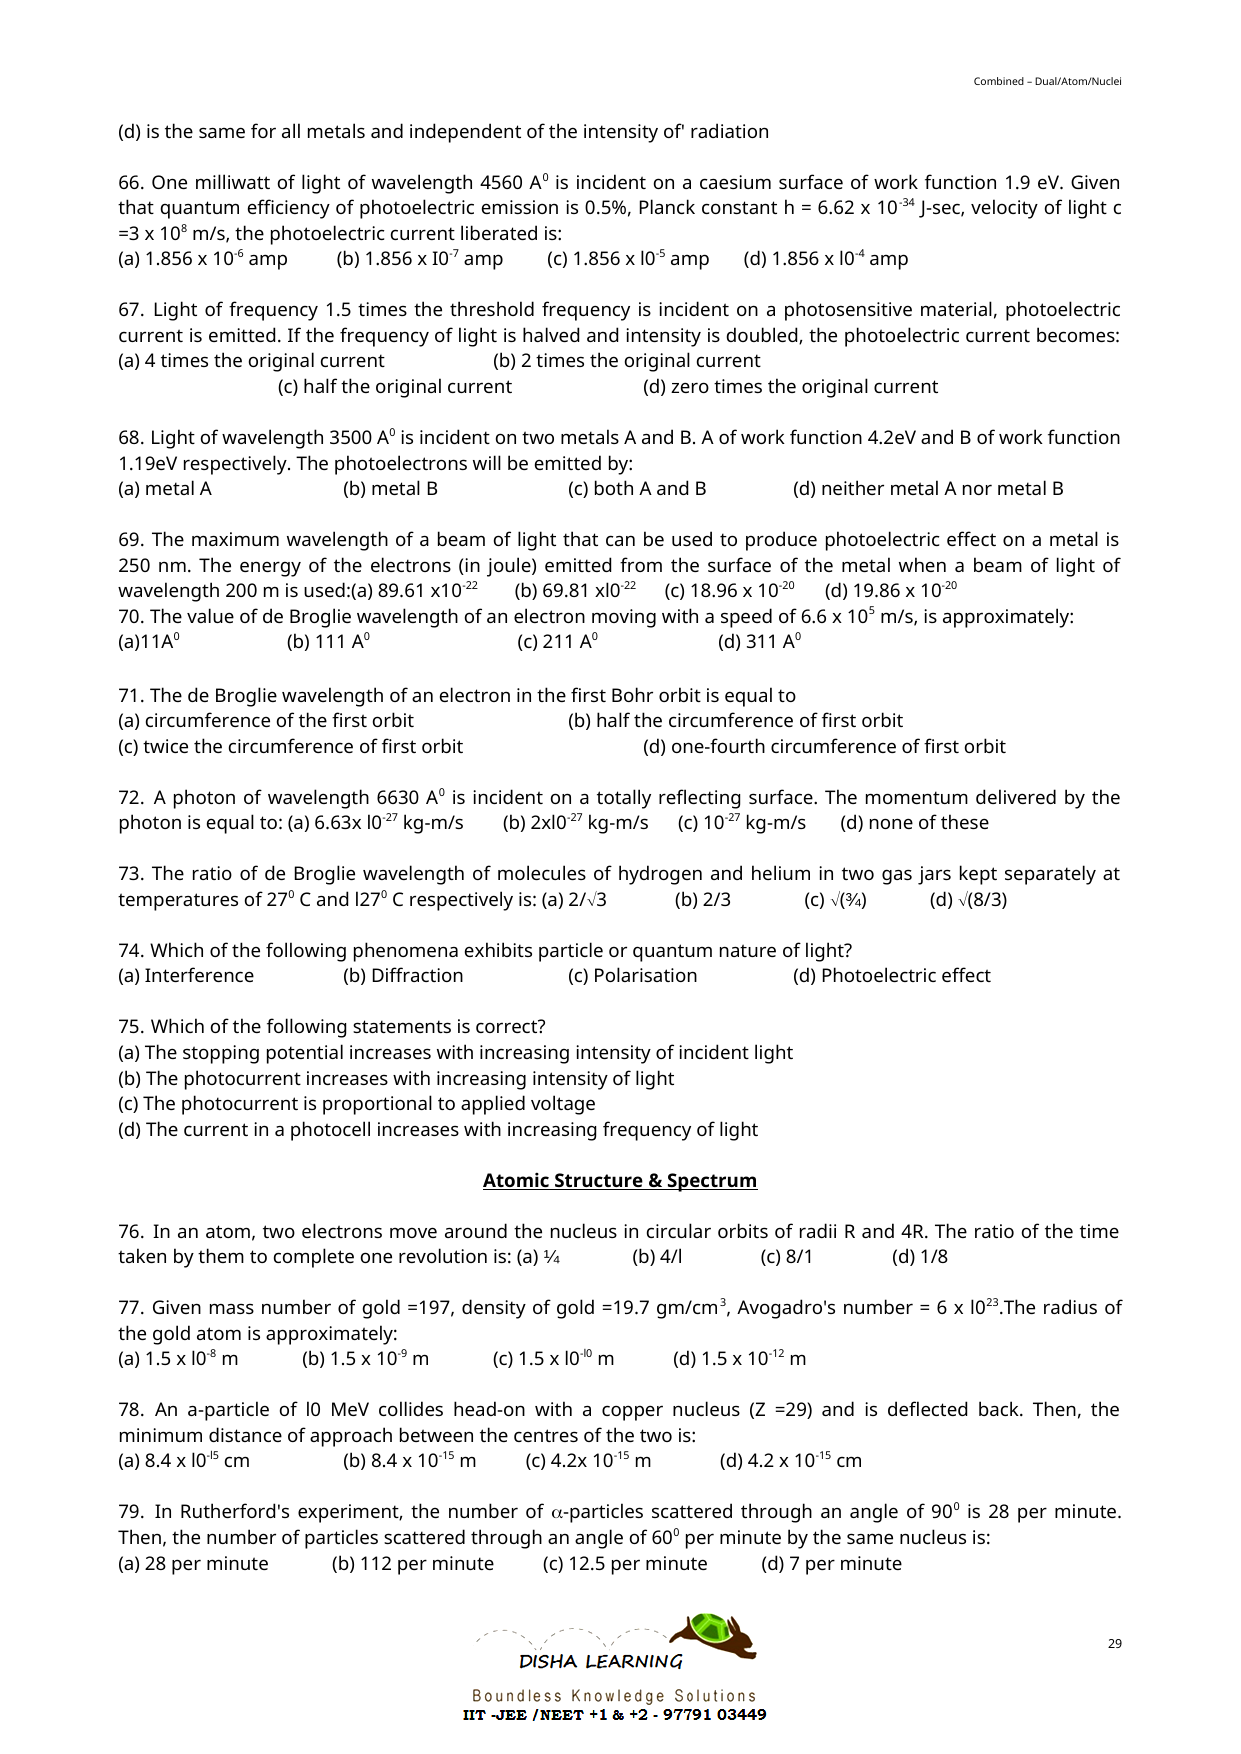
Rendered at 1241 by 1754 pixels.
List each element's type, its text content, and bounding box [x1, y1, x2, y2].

text 68. Light of wavelength 3500 A0 is incident on two metals A and B. A of work function 4.2eV and B of work function 1.19eV respectively. The photoelectrons will be emitted by: [118, 424, 1122, 475]
text (a) Interference (b) Diffraction (c) Polarisation (d) Photoelectric effect [118, 963, 1122, 988]
text 76. In an atom, two electrons move around the nucleus in circular orbits of radii R and 4R. The ratio of the time taken by them to complete one revolution is: (a) ¼ (b) 4/l (c) 8/1 (d) 1/8 [118, 1218, 1122, 1269]
text (a) The stopping potential increases with increasing intensity of incident light [118, 1039, 1122, 1065]
text (a) 8.4 x l0-l5 cm (b) 8.4 x 10-15 m (c) 4.2x 10-15 m (d) 4.2 x 10-15 cm [118, 1448, 1122, 1473]
text 72. A photon of wavelength 6630 A0 is incident on a totally reflecting surface. The momentum delivered by the photon is equal to: (a) 6.63x l0-27 kg-m/s (b) 2xl0-27 kg-m/s (c) 10-27 kg-m/s (d) none of these [118, 784, 1122, 835]
text 67. Light of frequency 1.5 times the threshold frequency is incident on a photosensitive material, photoelectric current is emitted. If the frequency of light is halved and intensity is doubled, the photoelectric current becomes: (a) 4 times the original current (b) 2 times the original current [118, 297, 1122, 373]
text (a) metal A (b) metal B (c) both A and B (d) neither metal A nor metal B [118, 475, 1122, 501]
text (c) The photocurrent is proportional to applied voltage [118, 1090, 1122, 1116]
text Atomic Structure & Spectrum [118, 1167, 1122, 1192]
text (c) half the original current (d) zero times the original current [118, 373, 1122, 399]
text 78. An a-particle of l0 MeV collides head-on with a copper nucleus (Z =29) and is deflected back. Then, the minimum distance of approach between the centres of the two is: [118, 1397, 1122, 1448]
text 69. The maximum wavelength of a beam of light that can be used to produce photoelectric effect on a metal is 250 nm. The energy of the electrons (in joule) emitted from the surface of the metal when a beam of light of wavelength 200 m is used:(a) 89.61 x10-22 (b) 69.81 xl0-22 (c) 18.96 x 10-20 (d) 19.86 x 10-20 [118, 526, 1122, 603]
text 79. In Rutherford's experiment, the number of -particles scattered through an angle of 900 is 28 per minute. Then, the number of particles scattered through an angle of 600 per minute by the same nucleus is: [118, 1499, 1122, 1550]
text (b) The photocurrent increases with increasing intensity of light [118, 1065, 1122, 1090]
text (a) 1.5 x l0-8 m (b) 1.5 x 10-9 m (c) 1.5 x l0-l0 m (d) 1.5 x 10-12 m [118, 1346, 1122, 1371]
text (a)11A0 (b) 111 A0 (c) 211 A0 (d) 311 A0 [118, 628, 1122, 654]
text (c) twice the circumference of first orbit (d) one-fourth circumference of first orbit [118, 733, 1122, 759]
text (a) 1.856 x 10-6 amp (b) 1.856 x I0-7 amp (c) 1.856 x l0-5 amp (d) 1.856 x l0-4 amp [118, 246, 1122, 271]
text (a) 28 per minute (b) 112 per minute (c) 12.5 per minute (d) 7 per minute [118, 1550, 1122, 1575]
text 71. The de Broglie wavelength of an electron in the first Bohr orbit is equal to [118, 682, 1122, 708]
text 73. The ratio of de Broglie wavelength of molecules of hydrogen and helium in two gas jars kept separately at temperatures of 270 C and l270 C respectively is: (a) 2/3 (b) 2/3 (c) (¾) (d) (8/3) [118, 861, 1122, 912]
text (a) circumference of the first orbit (b) half the circumference of first orbit [118, 708, 1122, 733]
text 74. Which of the following phenomena exhibits particle or quantum nature of light? [118, 937, 1122, 963]
text (d) The current in a photocell increases with increasing frequency of light [118, 1116, 1122, 1141]
text 77. Given mass number of gold =197, density of gold =19.7 gm/cm3, Avogadro's number = 6 x l023.The radius of the gold atom is approximately: [118, 1294, 1122, 1346]
text 70. The value of de Broglie wavelength of an electron moving with a speed of 6.6 x 105 m/s, is approximately: [118, 603, 1122, 628]
text (d) is the same for all metals and independent of the intensity of' radiation [118, 118, 1122, 144]
text 66. One milliwatt of light of wavelength 4560 A0 is incident on a caesium surface of work function 1.9 eV. Given that quantum efficiency of photoelectric emission is 0.5%, Planck constant h = 6.62 x 10-34 J-sec, velocity of light c =3 x 108 m/s, the photoelectric current liberated is: [118, 169, 1122, 246]
text 75. Which of the following statements is correct? [118, 1014, 1122, 1039]
